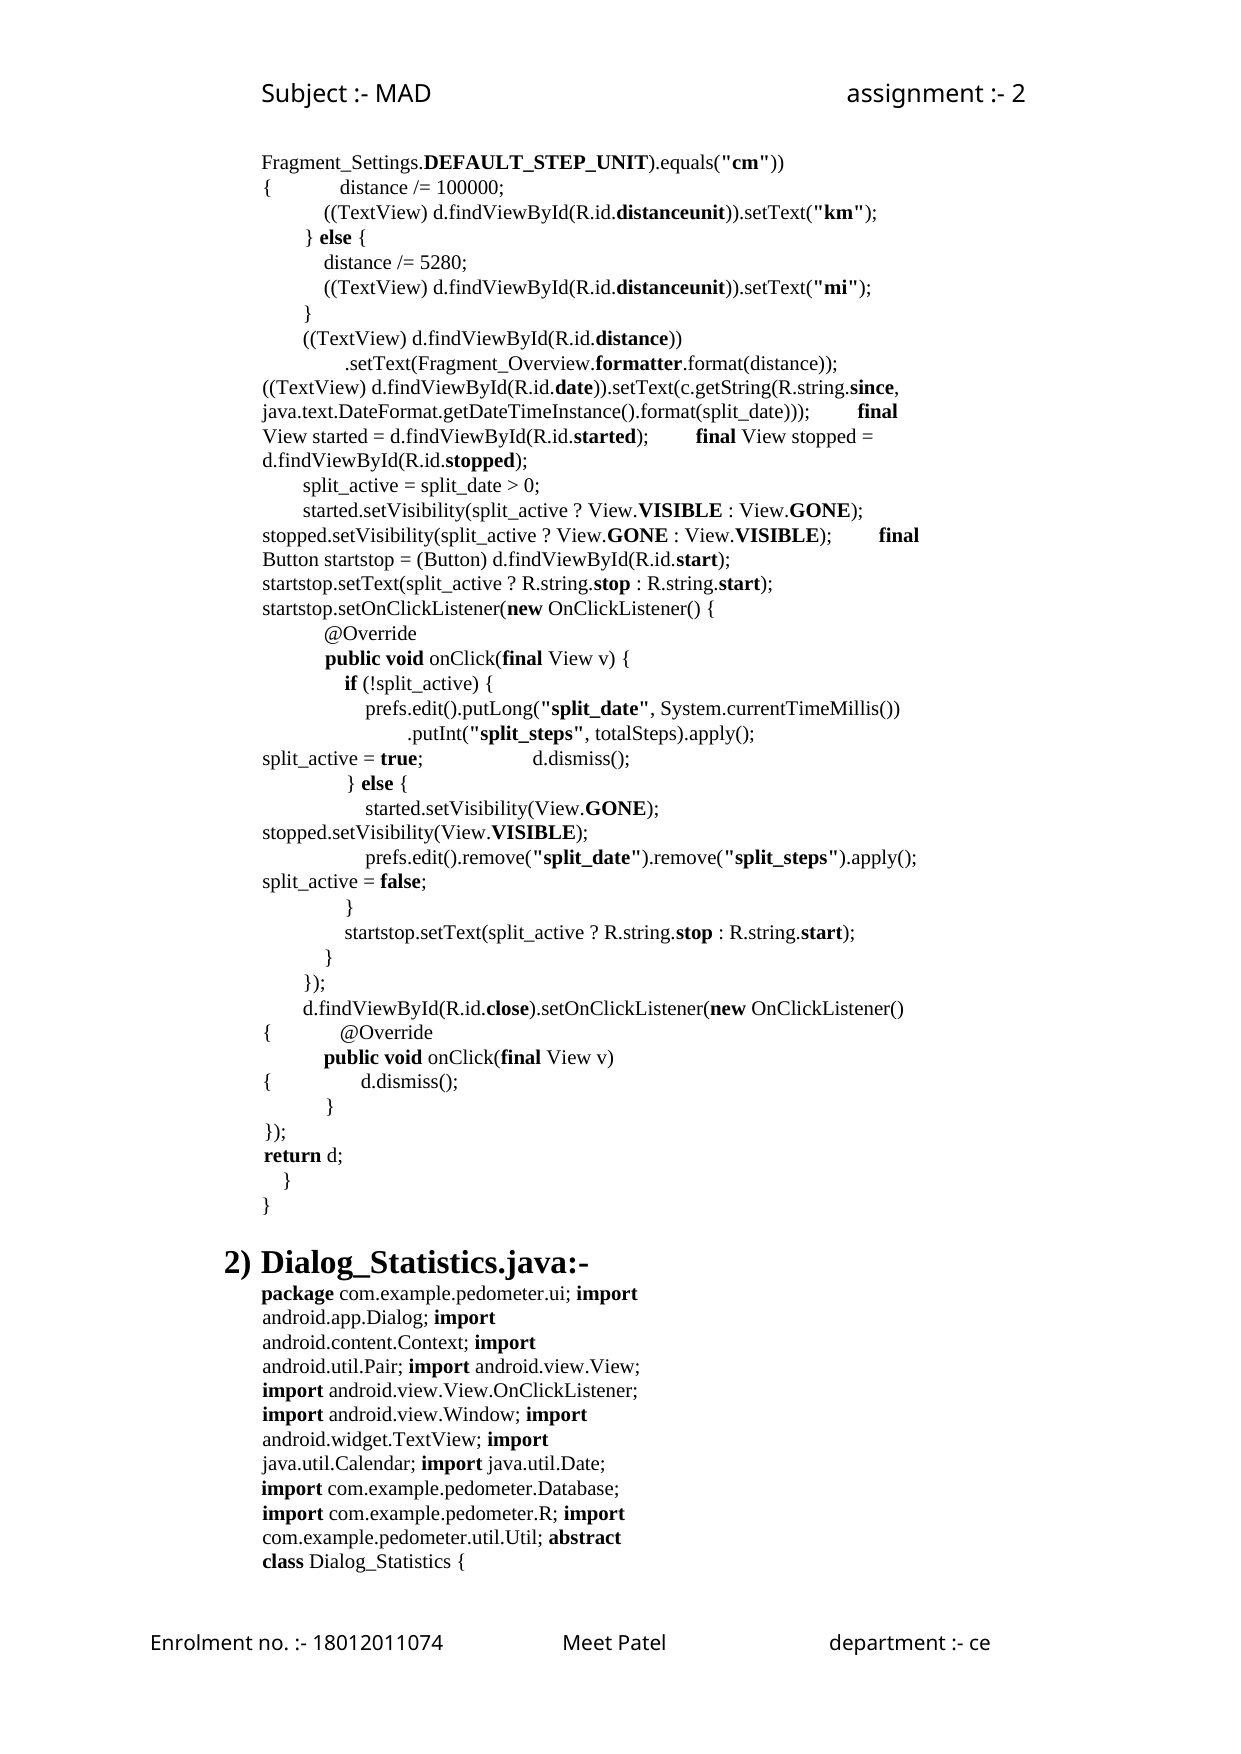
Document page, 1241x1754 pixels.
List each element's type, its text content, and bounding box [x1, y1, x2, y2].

text .putInt("split_steps", totalSteps).apply(); split_active = true; d.dismiss(); [261, 721, 762, 769]
text } [261, 300, 1088, 324]
text } [261, 895, 1088, 919]
text public void onClick(final View v) { [262, 646, 1088, 670]
text if (!split_active) { [261, 671, 1088, 695]
text started.setVisibility(View.GONE); stopped.setVisibility(View.VISIBLE); [261, 796, 992, 844]
text } [261, 1193, 1088, 1217]
text distance /= 5280; [261, 250, 1088, 274]
text public void onClick(final View v) { d.dismiss(); [261, 1045, 733, 1093]
text Fragment_Settings.DEFAULT_STEP_UNIT).equals("cm")) { distance /= 100000; [261, 150, 874, 199]
subtitle 2) Dialog_Statistics.java:- [223, 1242, 1090, 1281]
text } }); return d; [262, 1094, 389, 1167]
text } [261, 945, 1088, 969]
text split_active = split_date > 0; [261, 473, 1088, 497]
text startstop.setText(split_active ? R.string.stop : R.string.start); [261, 920, 1088, 944]
text } [261, 1168, 1088, 1192]
text ((TextView) d.findViewById(R.id.distanceunit)).setText("mi"); [261, 275, 1088, 299]
text .setText(Fragment_Overview.formatter.format(distance)); ((TextView) d.findViewById(R.id.date)).setText(c.getString(R.string.since, java.text.DateFormat.getDateTimeInstance().format(split_date))); final View started = d.findViewById(R.id.started); final View stopped = d.findViewById(R.id.stopped); [261, 351, 946, 472]
text prefs.edit().putLong("split_date", System.currentTimeMillis()) [261, 696, 1088, 720]
text ((TextView) d.findViewById(R.id.distance)) [261, 326, 1088, 350]
text package com.example.pedometer.ui; import android.app.Dialog; import android.content.Context; import android.util.Pair; import android.view.View; import android.view.View.OnClickListener; import android.view.Window; import android.widget.TextView; import java.util.Calendar; import java.util.Date; [261, 1281, 644, 1475]
text @Override [261, 621, 1088, 645]
text }); [261, 970, 1088, 994]
text } else { [262, 771, 1088, 795]
text ((TextView) d.findViewById(R.id.distanceunit)).setText("km"); [261, 200, 1088, 224]
text } else { [262, 225, 1088, 249]
text import com.example.pedometer.Database; import com.example.pedometer.R; import com.example.pedometer.util.Util; abstract class Dialog_Statistics { [261, 1476, 626, 1573]
text d.findViewById(R.id.close).setOnClickListener(new OnClickListener() { @Override [261, 996, 1019, 1044]
text prefs.edit().remove("split_date").remove("split_steps").apply(); split_active = false; [261, 845, 1019, 893]
text started.setVisibility(split_active ? View.VISIBLE : View.GONE); stopped.setVisibility(split_active ? View.GONE : View.VISIBLE); final Button startstop = (Button) d.findViewById(R.id.start); startstop.setText(split_active ? R.string.stop : R.string.start); startstop.setOnClickListener(new OnClickListener() { [261, 498, 920, 619]
